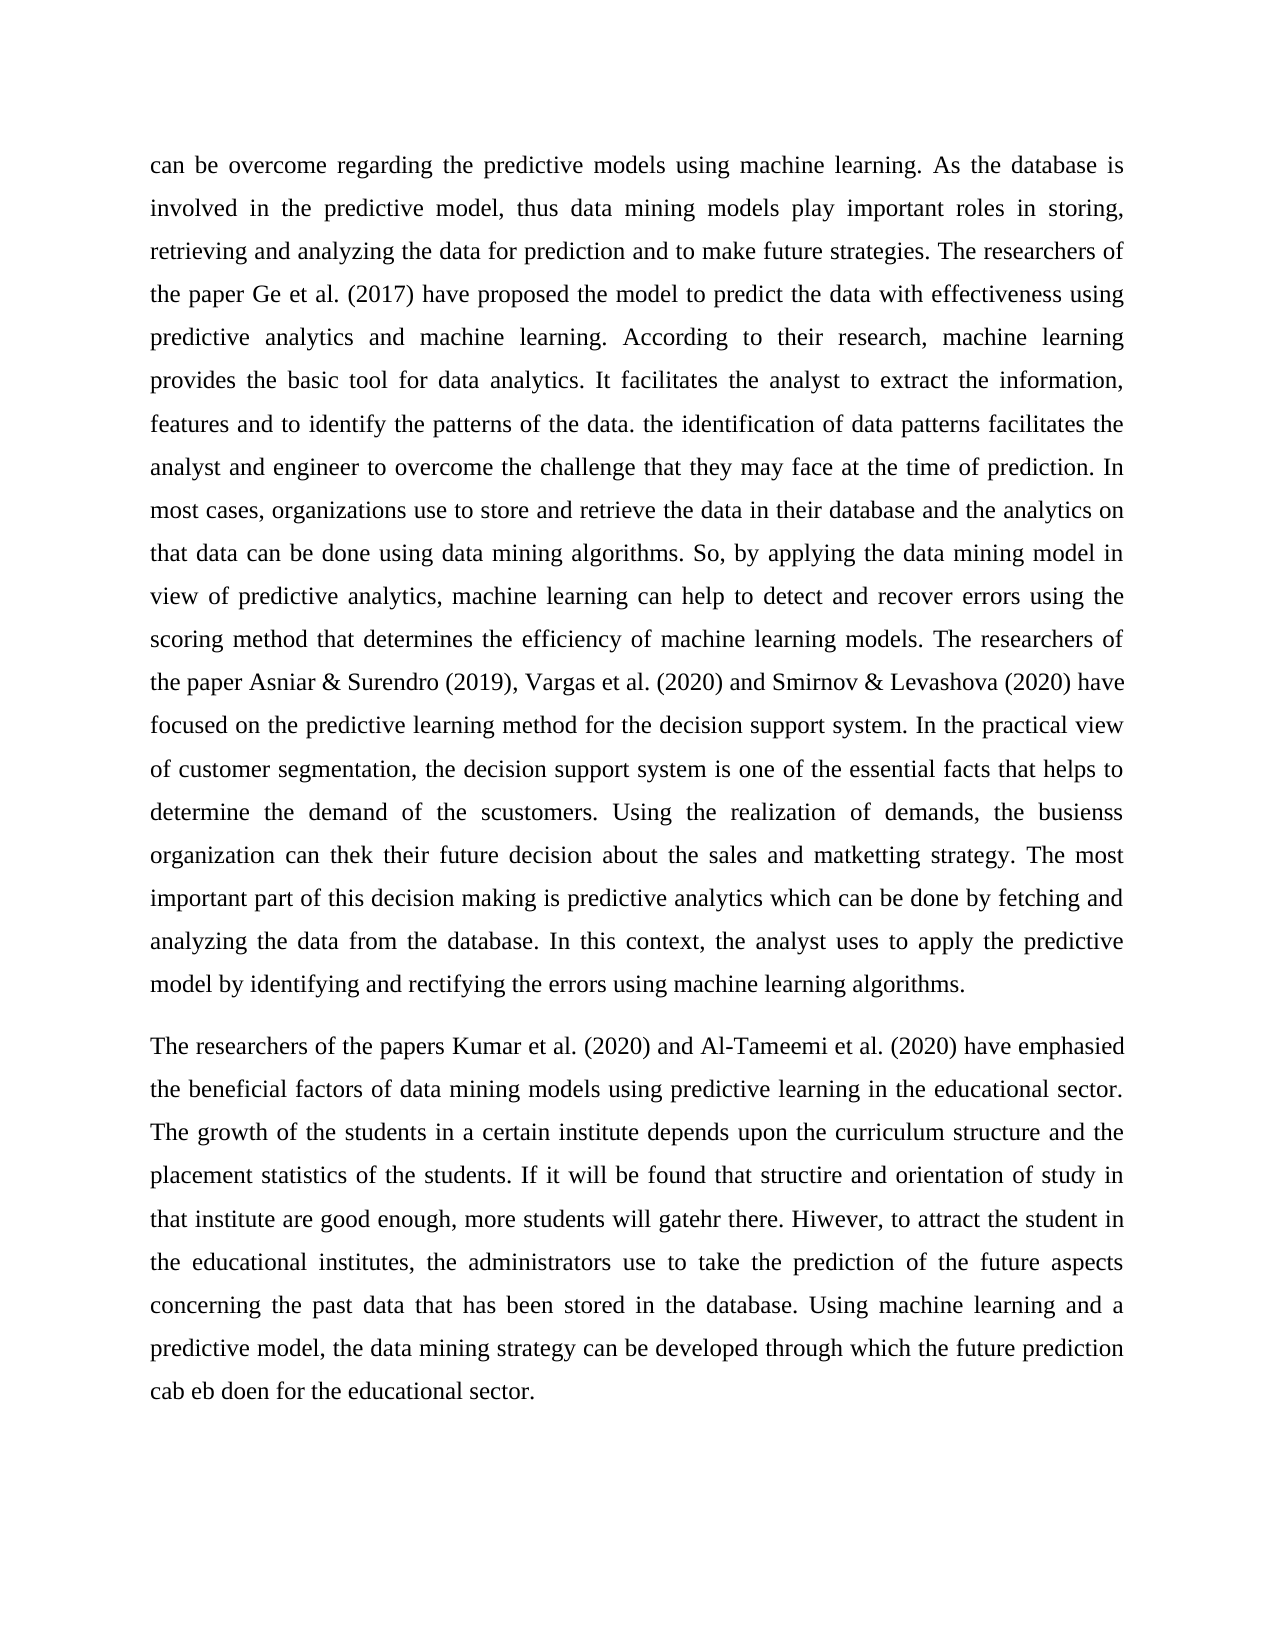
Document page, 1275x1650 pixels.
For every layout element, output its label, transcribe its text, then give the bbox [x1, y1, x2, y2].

text The researchers of the papers Kumar et al. (2020) and Al-Tameemi et al. (2020) have emphasied the beneficial factors of data mining models using predictive learning in the educational sector. The growth of the students in a certain institute depends upon the curriculum structure and the placement statistics of the students. If it will be found that structire and orientation of study in that institute are good enough, more students will gatehr there. Hiwever, to attract the student in the educational institutes, the administrators use to take the prediction of the future aspects concerning the past data that has been stored in the database. Using machine learning and a predictive model, the data mining strategy can be developed through which the future prediction cab eb doen for the educational sector. [150, 1031, 1125, 1405]
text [150, 150, 1125, 998]
